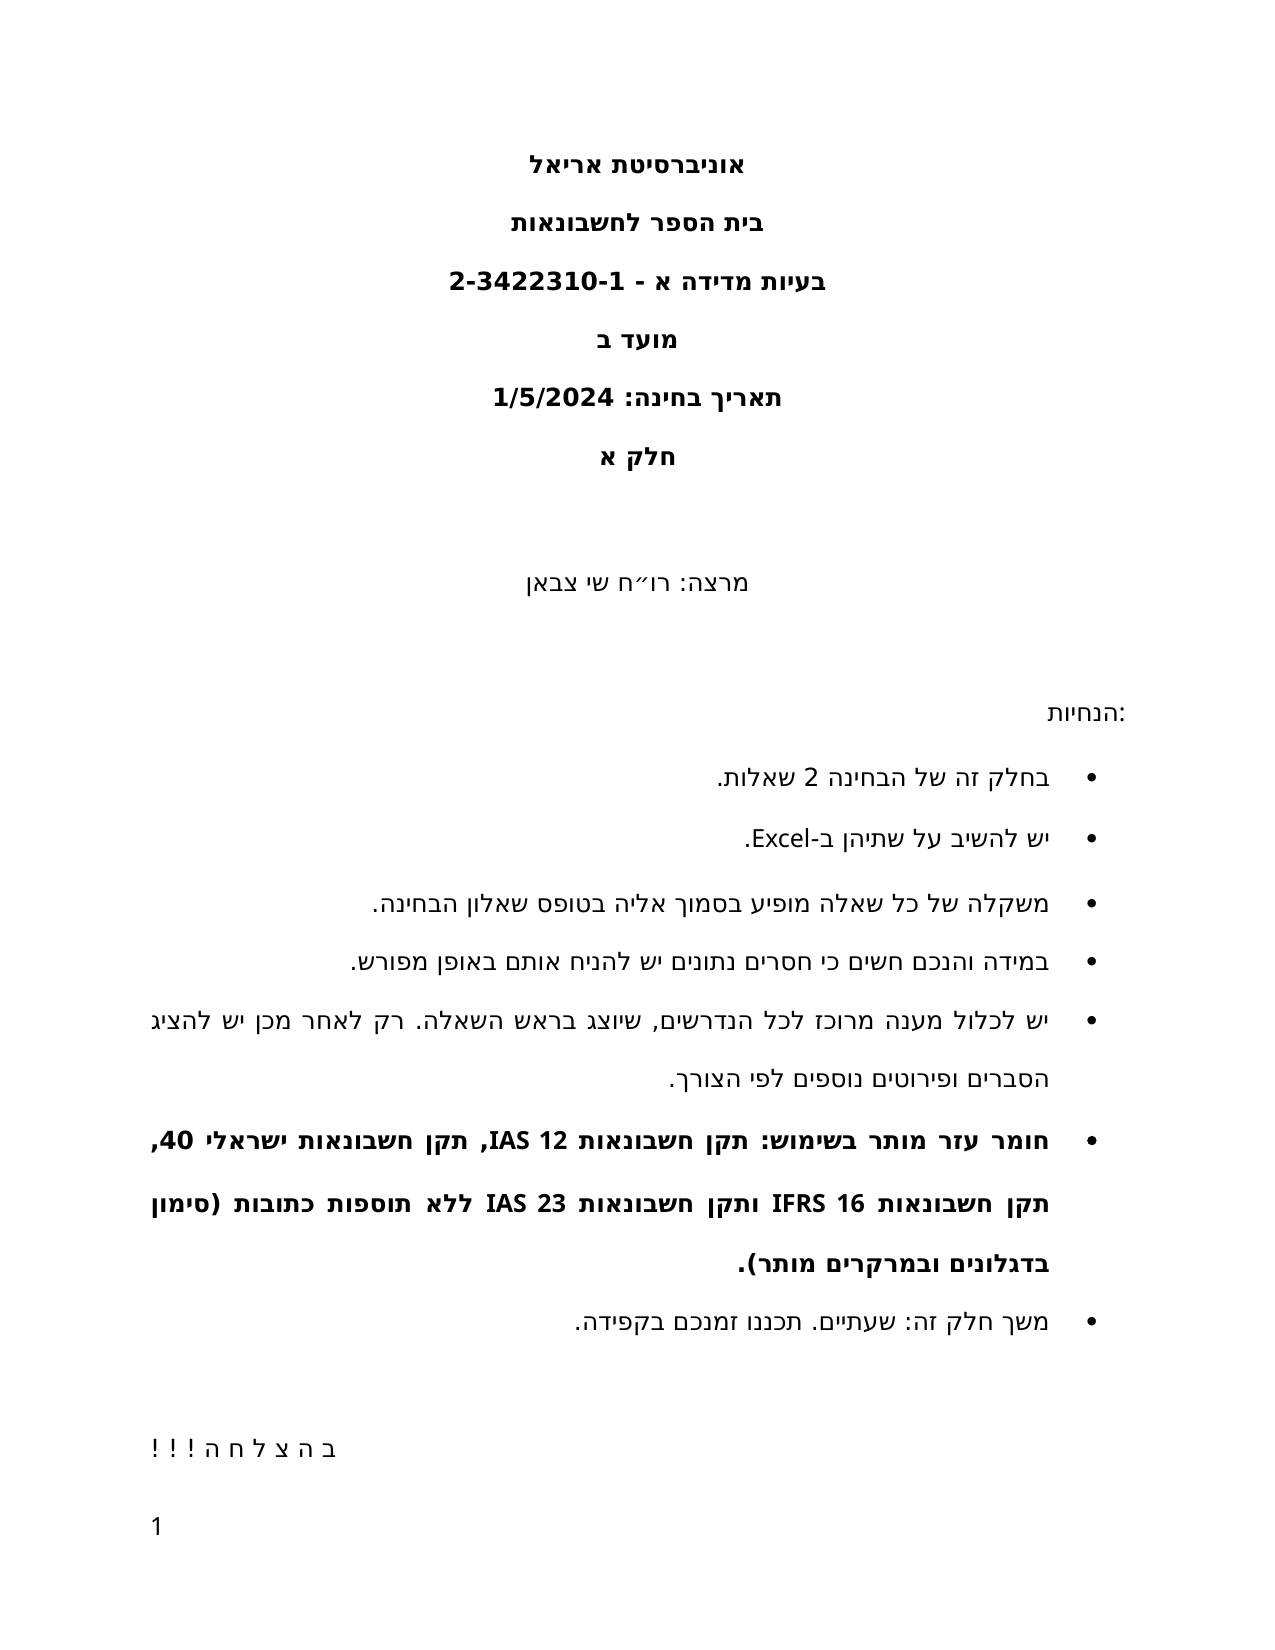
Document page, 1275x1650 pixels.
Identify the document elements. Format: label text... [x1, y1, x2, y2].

list משקלה של כל שאלה מופיע בסמוך אליה בטופס שאלון הבחינה. [150, 889, 1087, 918]
text בעיות מדידה א - 2-3422310-1 [150, 267, 1125, 296]
list משך חלק זה: שעתיים. תכננו זמנכם בקפידה. [150, 1307, 1087, 1336]
text מועד ב [150, 325, 1125, 354]
text חלק א [150, 442, 1125, 471]
list בחלק זה של הבחינה 2 שאלות. [150, 763, 1087, 792]
list יש להשיב על שתיהן ב-Excel. [150, 821, 1087, 855]
text מרצה: רו״ח שי צבאן [150, 568, 1125, 597]
list יש לכלול מענה מרוכז לכל הנדרשים, שיוצג בראש השאלה. רק לאחר מכן יש להציג הסברים ופירוטים נוספים לפי הצורך. [150, 1006, 1087, 1093]
text בית הספר לחשבונאות [150, 208, 1125, 237]
text ב ה צ ל ח ה ! ! ! [150, 1434, 1125, 1463]
list חומר עזר מותר בשימוש: תקן חשבונאות IAS 12, תקן חשבונאות ישראלי 40, תקן חשבונאות IFRS 16 ותקן חשבונאות IAS 23 ללא תוספות כתובות (סימון בדגלונים ובמרקרים מותר). [150, 1122, 1087, 1278]
text הנחיות: [150, 694, 1125, 729]
text תאריך בחינה: 1/5/2024 [150, 383, 1125, 412]
text אוניברסיטת אריאל [150, 150, 1125, 179]
list במידה והנכם חשים כי חסרים נתונים יש להניח אותם באופן מפורש. [150, 947, 1087, 977]
